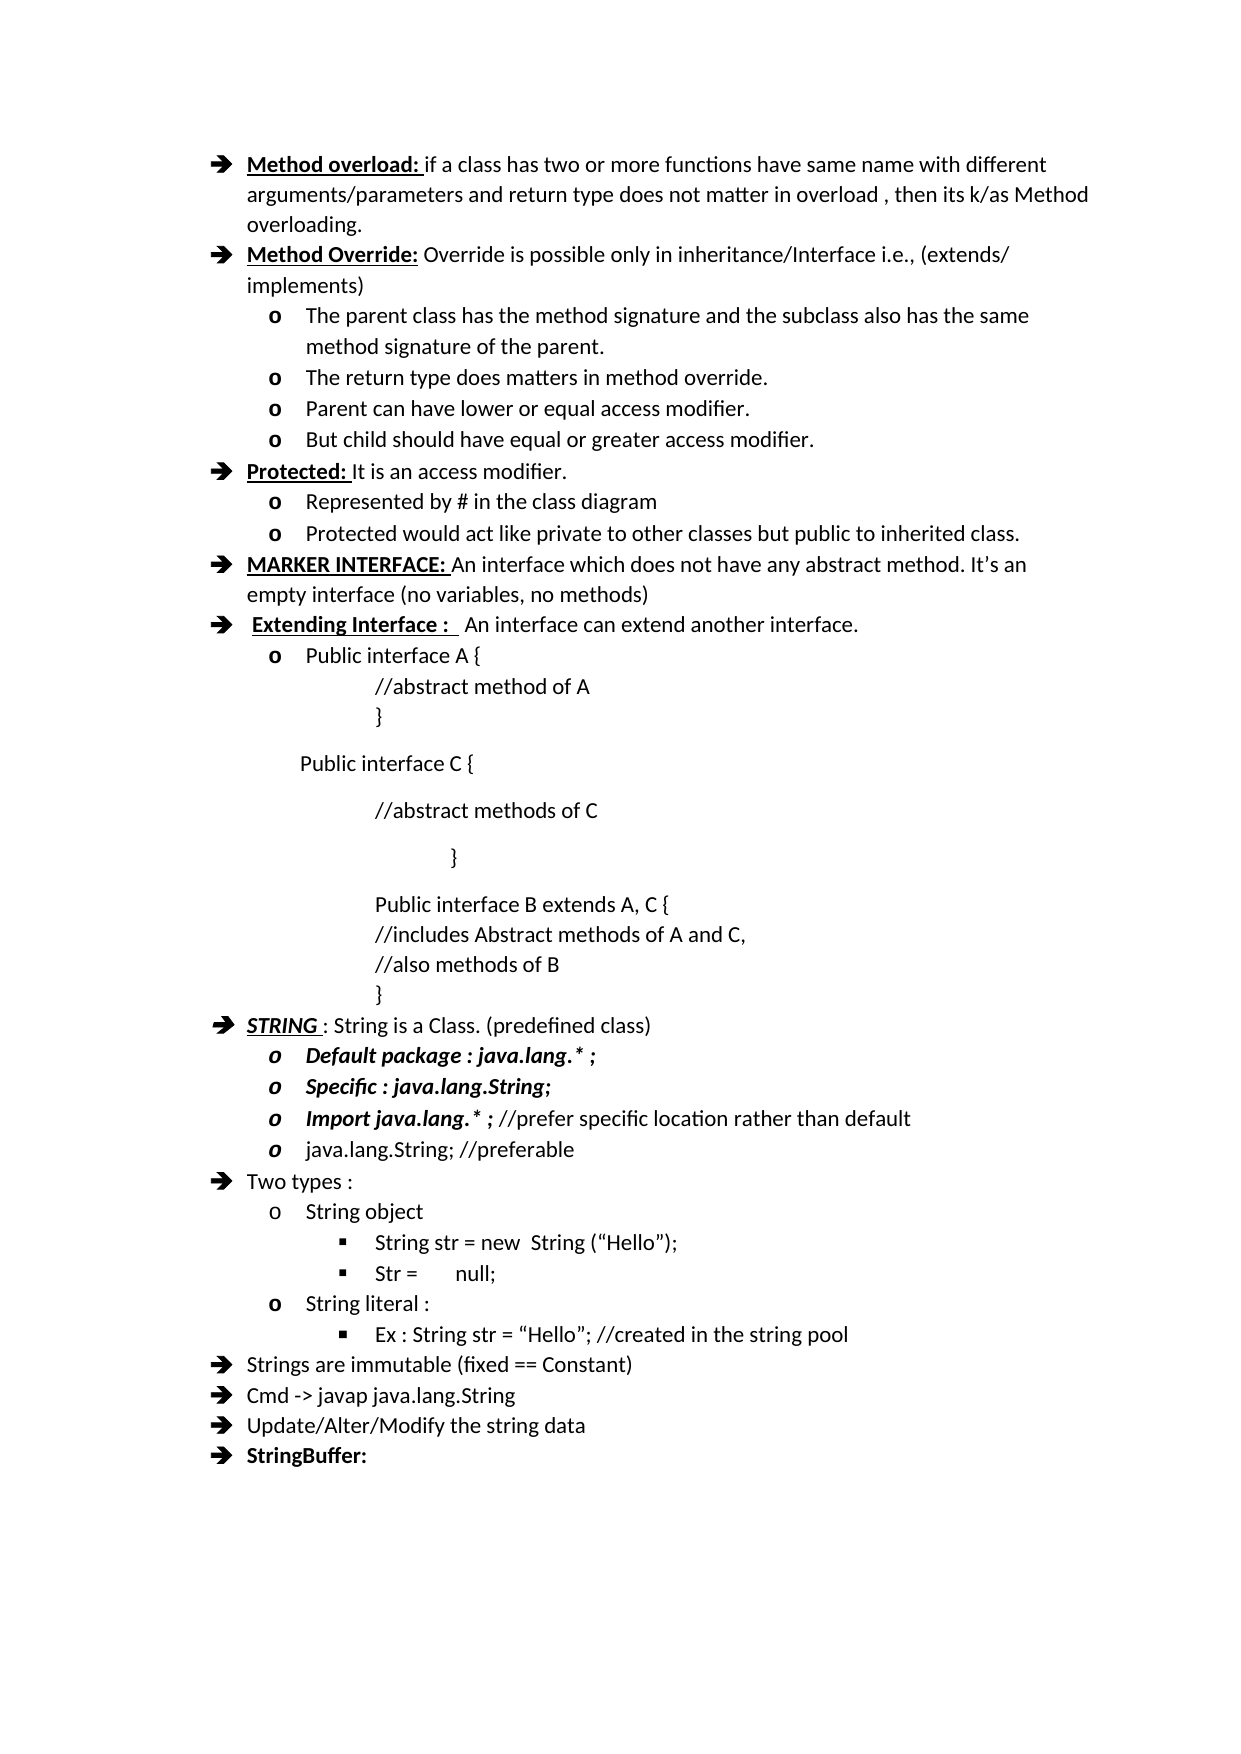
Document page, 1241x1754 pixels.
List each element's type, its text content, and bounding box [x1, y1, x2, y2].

list Extending Interface : An interface can extend another interface. [209, 611, 1090, 638]
list Protected: It is an access modifier. [209, 457, 1090, 485]
list Ex : String str = “Hello”; //created in the string pool [337, 1320, 1090, 1348]
text } [150, 843, 1090, 871]
list } [375, 981, 1090, 1008]
list //abstract method of A [375, 672, 1090, 700]
list Public interface A { [268, 641, 1090, 670]
list Represented by # in the class diagram [268, 487, 1090, 516]
list STRING : String is a Class. (predefined class) [209, 1011, 1090, 1039]
list Cmd -> javap java.lang.String [209, 1381, 1090, 1409]
list } [375, 702, 1090, 730]
list Public interface B extends A, C { [375, 890, 1090, 918]
list MARKER INTERFACE: An interface which does not have any abstract method. It’s an empty interface (no variables, no methods) [209, 550, 1090, 608]
list String object [268, 1197, 1090, 1226]
list Specific : java.lang.String; [268, 1072, 1090, 1102]
list The return type does matters in method override. [268, 363, 1090, 392]
list String literal : [268, 1289, 1090, 1318]
list java.lang.String; //preferable [268, 1135, 1090, 1164]
list The parent class has the method signature and the subclass also has the same method signature of the parent. [268, 301, 1090, 360]
list Parent can have lower or equal access modifier. [268, 394, 1090, 423]
list //also methods of B [375, 950, 1090, 978]
text //abstract methods of C [150, 796, 1090, 824]
list Import java.lang.* ; //prefer specific location rather than default [268, 1104, 1090, 1133]
list //includes Abstract methods of A and C, [375, 920, 1090, 948]
list Str = null; [337, 1259, 1090, 1287]
list Method Override: Override is possible only in inheritance/Interface i.e., (extends/ implements) [209, 241, 1090, 299]
list But child should have equal or greater access modifier. [268, 426, 1090, 455]
list Update/Alter/Modify the string data [209, 1411, 1090, 1439]
list Protected would act like private to other classes but public to inherited class. [268, 519, 1090, 548]
list String str = new String (“Hello”); [337, 1228, 1090, 1256]
list Strings are immutable (fixed == Constant) [209, 1351, 1090, 1378]
text Public interface C { [150, 749, 1090, 777]
list StringBuffer: [209, 1441, 1090, 1469]
list Default package : java.lang.* ; [268, 1041, 1090, 1070]
list Method overload: if a class has two or more functions have same name with different arguments/parameters and return type does not matter in overload , then its k/as Method overloading. [209, 150, 1090, 238]
list Two types : [209, 1167, 1090, 1195]
